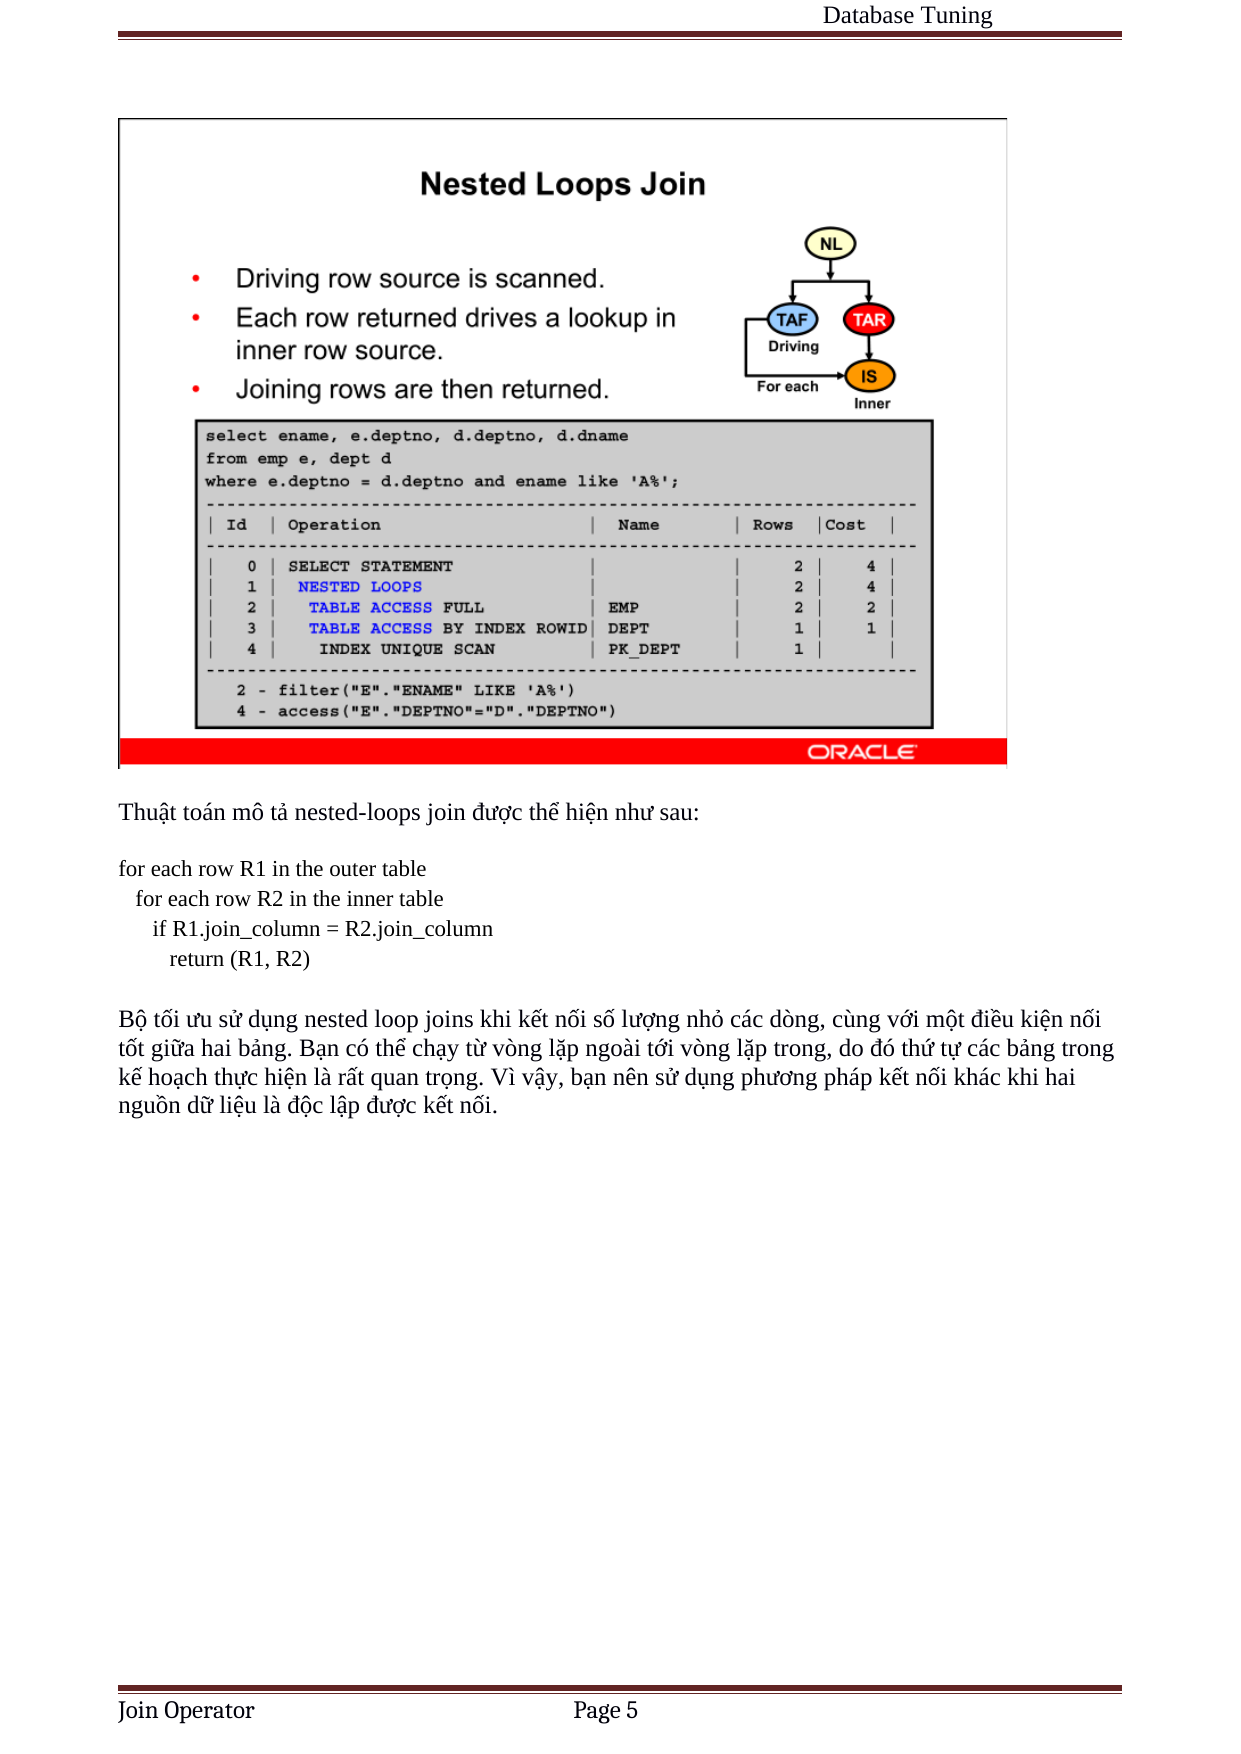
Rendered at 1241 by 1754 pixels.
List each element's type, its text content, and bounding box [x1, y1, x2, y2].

text for each row R1 in the outer table [118, 855, 1122, 881]
text Thuật toán mô tả nested-loops join được thể hiện như sau: [118, 797, 1122, 826]
picture [118, 118, 1008, 769]
text return (R1, R2) [118, 945, 1122, 972]
text if R1.join_column = R2.join_column [118, 915, 1122, 942]
text Bộ tối ưu sử dụng nested loop joins khi kết nối số lượng nhỏ các dòng, cùng với một điều kiện nối tốt giữa hai bảng. Bạn có thể chạy từ vòng lặp ngoài tới vòng lặp trong, do đó thứ tự các bảng trong kế hoạch thực hiện là rất quan trọng. Vì vậy, bạn nên sử dụng phương pháp kết nối khác khi hai nguồn dữ liệu là độc lập được kết nối. [118, 1004, 1122, 1119]
text for each row R2 in the inner table [118, 885, 1122, 911]
